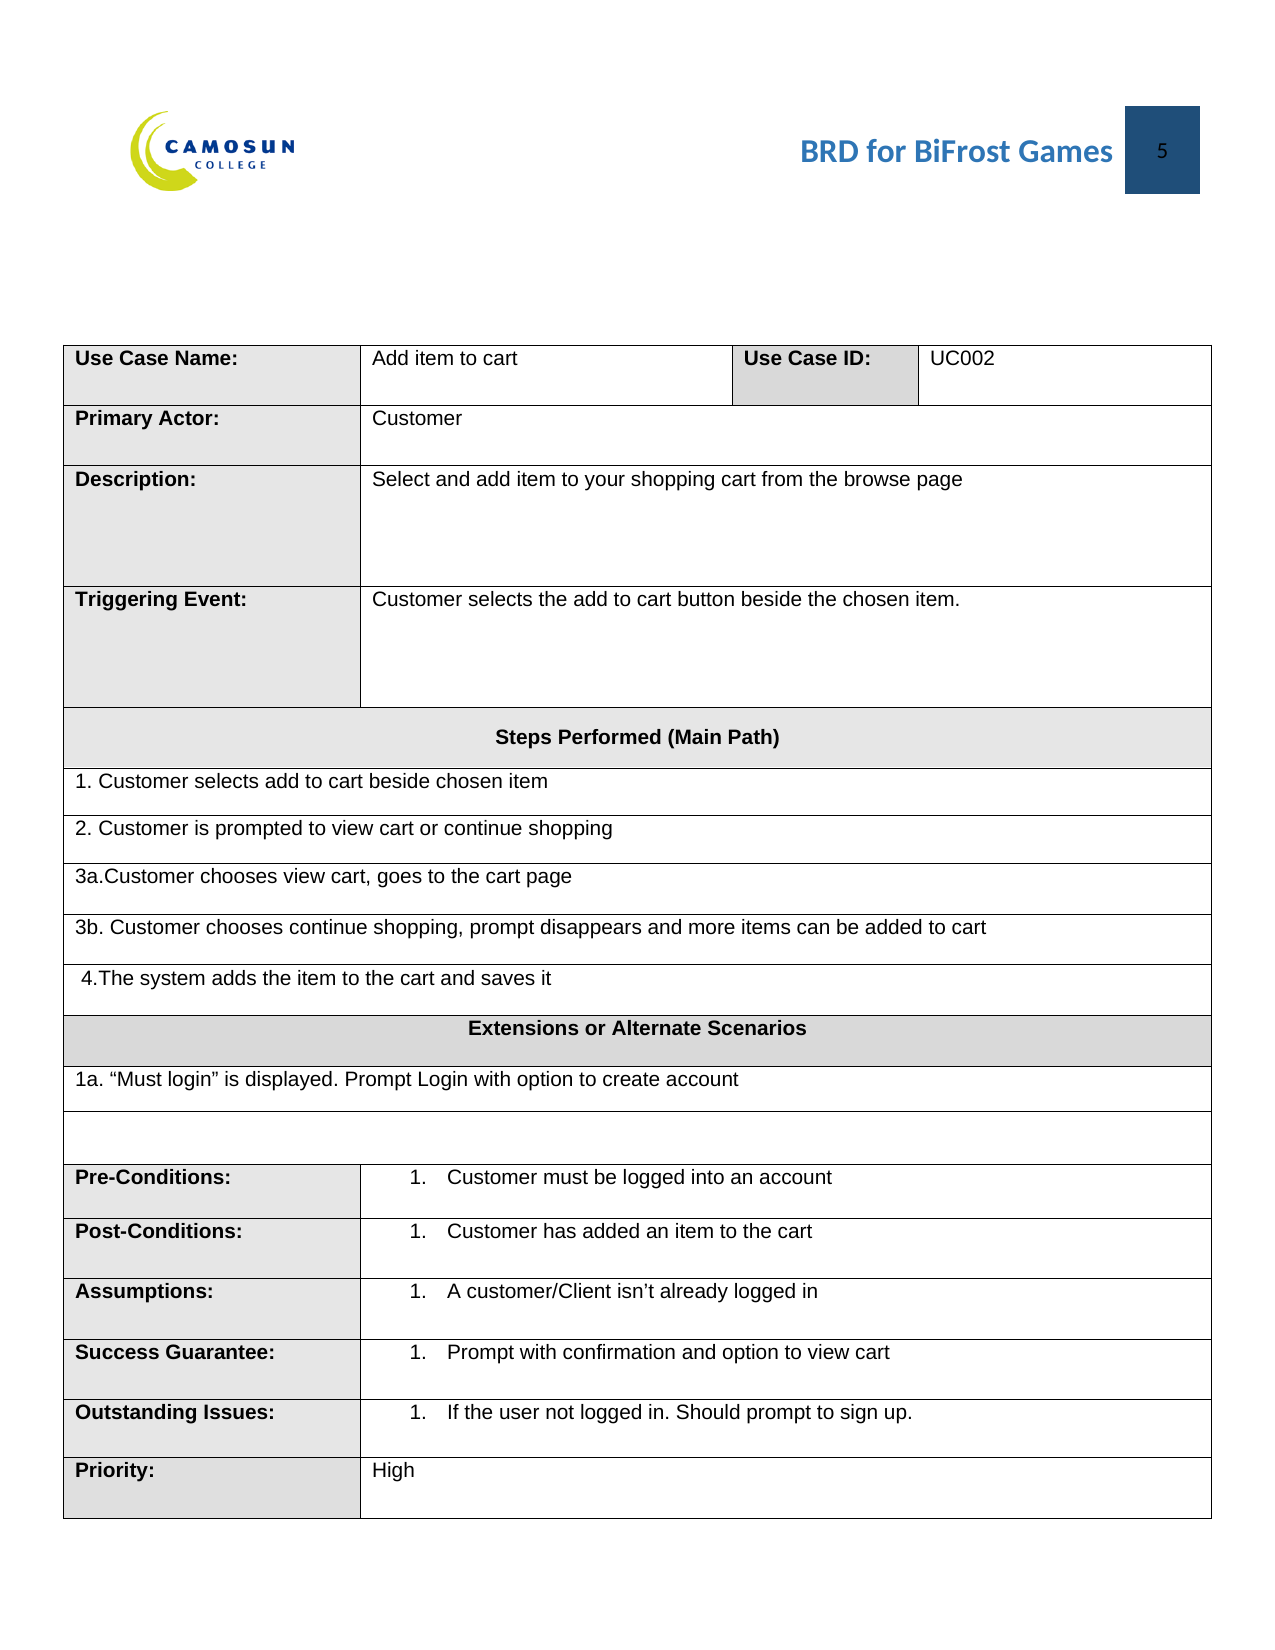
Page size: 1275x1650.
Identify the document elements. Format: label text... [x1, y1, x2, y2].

table_cell Extensions or Alternate Scenarios [64, 1016, 1211, 1066]
table_cell Description: [64, 466, 360, 586]
table_header Use Case ID: [733, 346, 918, 405]
table_header UC002 [919, 346, 1211, 405]
table_cell Assumptions: [64, 1279, 360, 1339]
table_cell 1a. “Must login” is displayed. Prompt Login with option to create account [64, 1067, 1211, 1111]
table_cell Customer [361, 406, 1211, 465]
table_cell A customer/Client isn’t already logged in [361, 1279, 1211, 1339]
table_cell Triggering Event: [64, 587, 360, 707]
table_header Add item to cart [361, 346, 732, 405]
table_cell Steps Performed (Main Path) [64, 708, 1211, 767]
table_cell High [361, 1458, 1211, 1518]
table_cell Customer has added an item to the cart [361, 1219, 1211, 1278]
table_cell Customer selects the add to cart button beside the chosen item. [361, 587, 1211, 707]
table_cell 3b. Customer chooses continue shopping, prompt disappears and more items can be added to cart [64, 915, 1211, 964]
table_cell Outstanding Issues: [64, 1400, 360, 1457]
table_cell Success Guarantee: [64, 1340, 360, 1399]
table_cell Select and add item to your shopping cart from the browse page [361, 466, 1211, 586]
table_cell 2. Customer is prompted to view cart or continue shopping [64, 816, 1211, 863]
table_cell Post-Conditions: [64, 1219, 360, 1278]
table_cell Primary Actor: [64, 406, 360, 465]
table_cell 3a.Customer chooses view cart, goes to the cart page [64, 864, 1211, 914]
table_cell Priority: [64, 1458, 360, 1518]
picture [119, 105, 299, 195]
table_cell Pre-Conditions: [64, 1165, 360, 1218]
table_cell Customer must be logged into an account [361, 1165, 1211, 1218]
table_cell [64, 1112, 1211, 1164]
table_cell If the user not logged in. Should prompt to sign up. [361, 1400, 1211, 1457]
table_header Use Case Name: [64, 346, 360, 405]
table_cell 1. Customer selects add to cart beside chosen item [64, 769, 1211, 815]
table_cell 4.The system adds the item to the cart and saves it [64, 965, 1211, 1015]
table_cell Prompt with confirmation and option to view cart [361, 1340, 1211, 1399]
